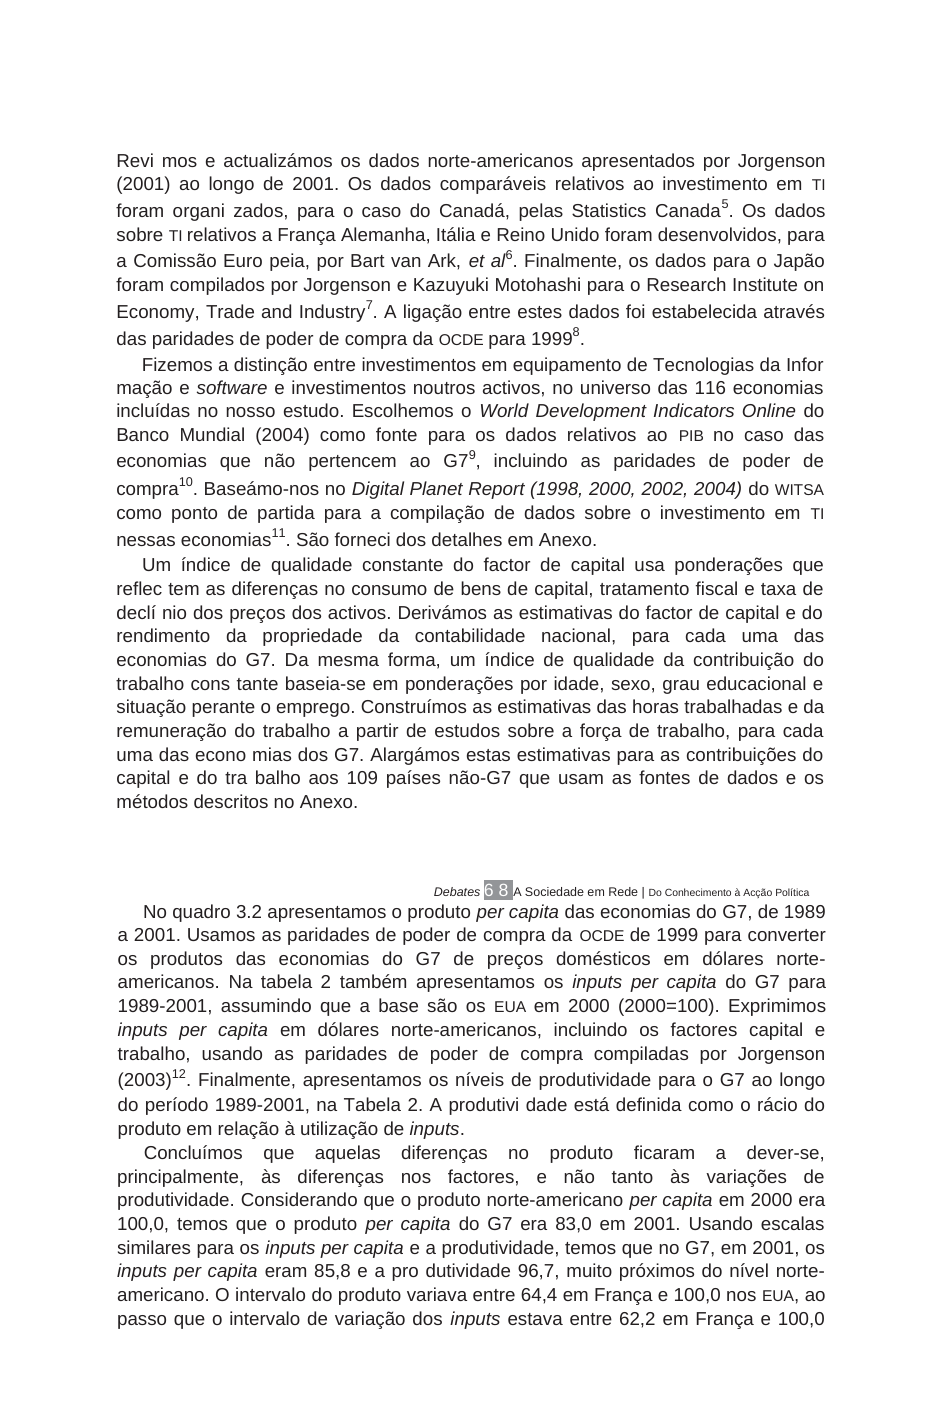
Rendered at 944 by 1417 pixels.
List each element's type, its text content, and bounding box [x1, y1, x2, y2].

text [116, 150, 826, 350]
text Fizemos a distinção entre investimentos em equipamento de Tecnologias da Infor mação e software e investimentos noutros activos, no universo das 116 economias incluídas no nosso estudo. Escolhemos o World Development Indicators Online do Banco Mundial (2004) como fonte para os dados relativos ao PIB no caso das economias que não pertencem ao G79, incluindo as paridades de poder de compra10. Baseámo-nos no Digital Planet Report (1998, 2000, 2002, 2004) do WITSA como ponto de partida para a compilação de dados sobre o investimento em TI nessas economias11. São forneci dos detalhes em Anexo. [116, 353, 824, 551]
text No quadro 3.2 apresentamos o produto per capita das economias do G7, de 1989 a 2001. Usamos as paridades de poder de compra da OCDE de 1999 para converter os produtos das economias do G7 de preços domésticos em dólares norte-americanos. Na tabela 2 também apresentamos os inputs per capita do G7 para 1989-2001, assumindo que a base são os EUA em 2000 (2000=100). Exprimimos inputs per capita em dólares norte-americanos, incluindo os factores capital e trabalho, usando as paridades de poder de compra compiladas por Jorgenson (2003)12. Finalmente, apresentamos os níveis de produtividade para o G7 ao longo do período 1989-2001, na Tabela 2. A produtivi dade está definida como o rácio do produto em relação à utilização de inputs. [117, 900, 826, 1139]
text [117, 1142, 825, 1329]
text Um índice de qualidade constante do factor de capital usa ponderações que reflec tem as diferenças no consumo de bens de capital, tratamento fiscal e taxa de declí nio dos preços dos activos. Derivámos as estimativas do factor de capital e do rendimento da propriedade da contabilidade nacional, para cada uma das economias do G7. Da mesma forma, um índice de qualidade da contribuição do trabalho cons tante baseia-se em ponderações por idade, sexo, grau educacional e situação perante o emprego. Construímos as estimativas das horas trabalhadas e da remuneração do trabalho a partir de estudos sobre a força de trabalho, para cada uma das econo mias dos G7. Alargámos estas estimativas para as contribuições do capital e do tra balho aos 109 países não-G7 que usam as fontes de dados e os métodos descritos no Anexo. [116, 554, 824, 812]
text Debates 6 8 A Sociedade em Rede | Do Conhecimento à Acção Política [513, 880, 809, 900]
text Debates 6 8 A Sociedade em Rede | Do Conhecimento à Acção Política [20, 880, 484, 900]
